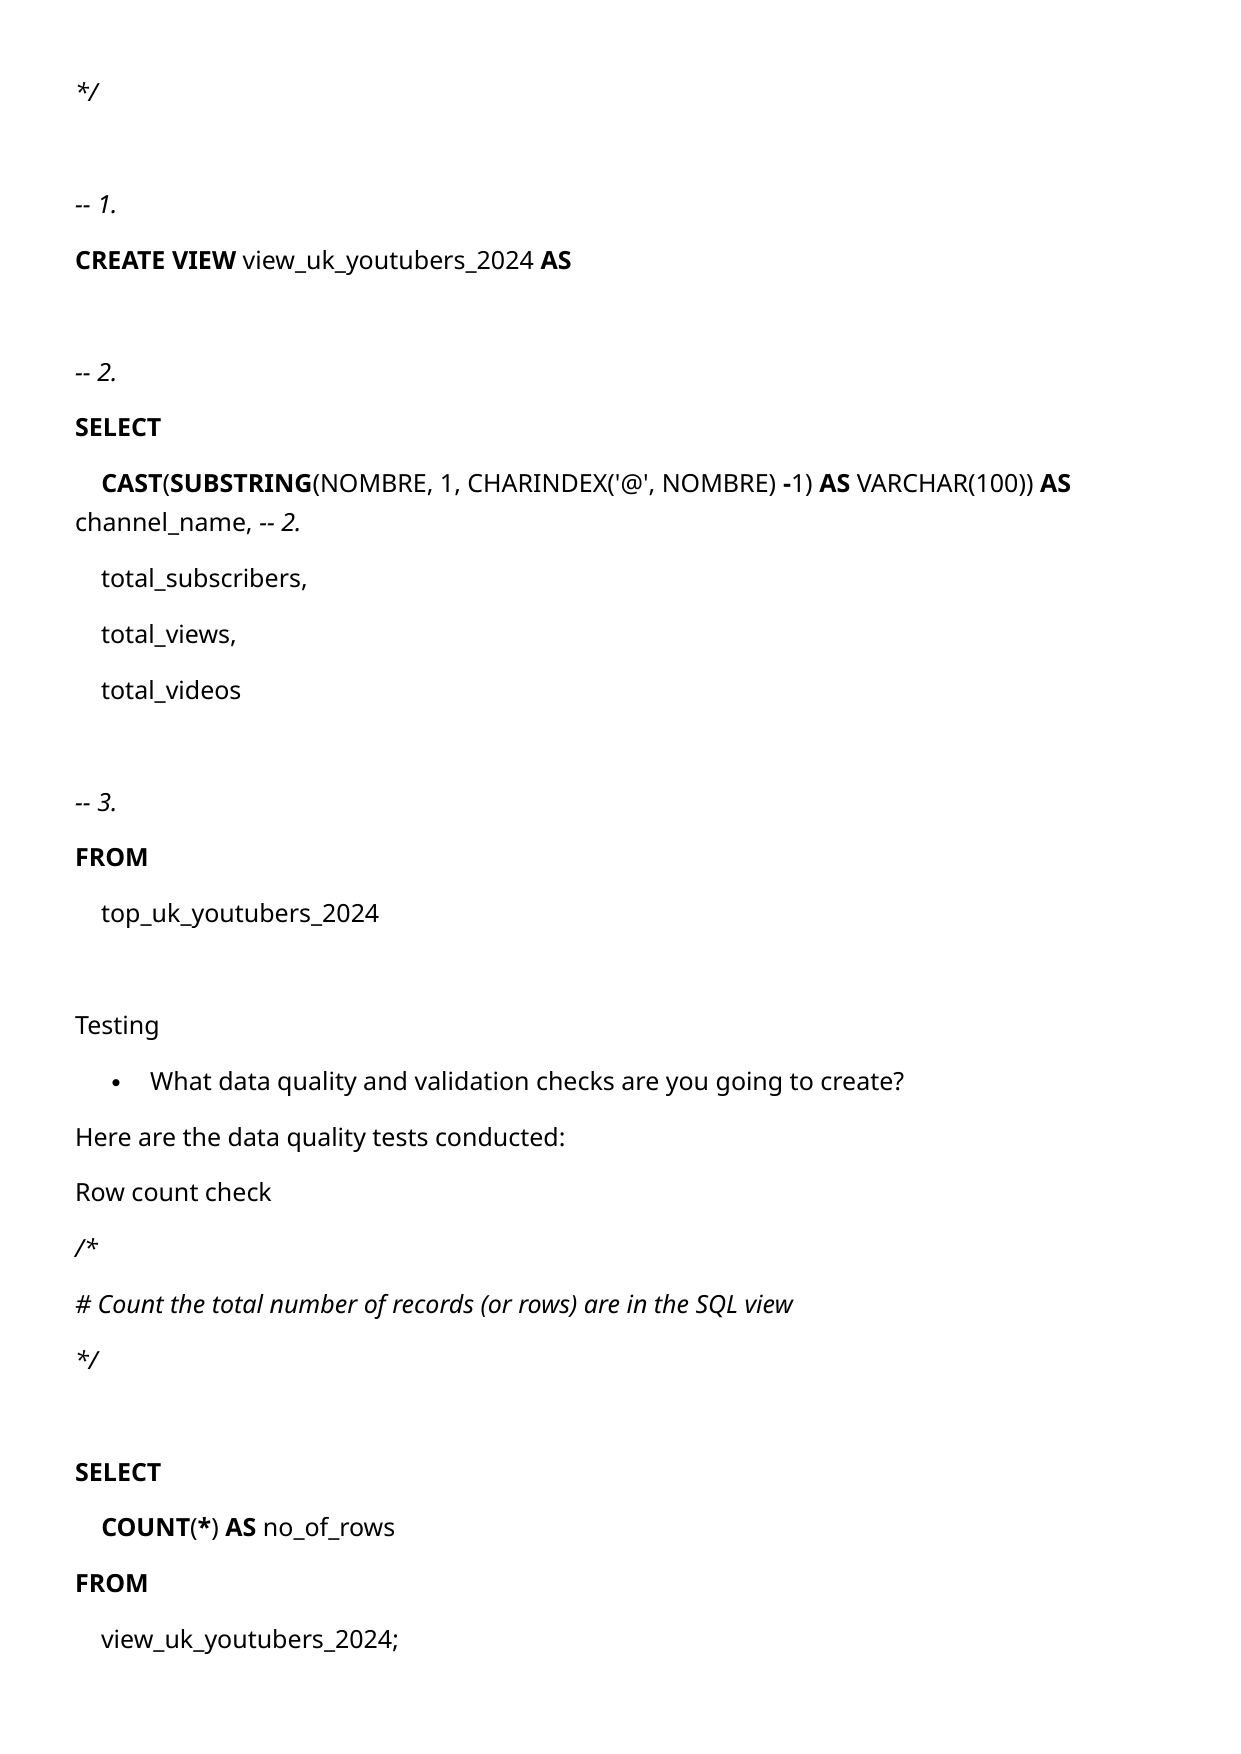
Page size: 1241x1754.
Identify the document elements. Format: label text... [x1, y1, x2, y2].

text -- 3. [75, 784, 1165, 818]
text Testing [75, 1007, 1165, 1042]
text total_views, [75, 617, 1165, 651]
text Row count check [75, 1175, 1165, 1209]
text */ [75, 75, 1165, 109]
text CAST(SUBSTRING(NOMBRE, 1, CHARINDEX('@', NOMBRE) -1) AS VARCHAR(100)) AS channel_name, -- 2. [75, 466, 1165, 539]
text SELECT [75, 1454, 1165, 1488]
text FROM [75, 840, 1165, 874]
text CREATE VIEW view_uk_youtubers_2024 AS [75, 242, 1165, 277]
text -- 1. [75, 187, 1165, 221]
text Here are the data quality tests conducted: [75, 1119, 1165, 1153]
text SELECT [75, 410, 1165, 444]
text total_videos [75, 672, 1165, 707]
text view_uk_youtubers_2024; [75, 1622, 1165, 1656]
text total_subscribers, [75, 561, 1165, 595]
text /* [75, 1231, 1165, 1265]
text */ [75, 1342, 1165, 1377]
text FROM [75, 1566, 1165, 1600]
text # Count the total number of records (or rows) are in the SQL view [75, 1287, 1165, 1321]
text top_uk_youtubers_2024 [75, 896, 1165, 930]
list What data quality and validation checks are you going to create? [112, 1063, 1165, 1097]
text -- 2. [75, 354, 1165, 388]
text COUNT(*) AS no_of_rows [75, 1510, 1165, 1544]
